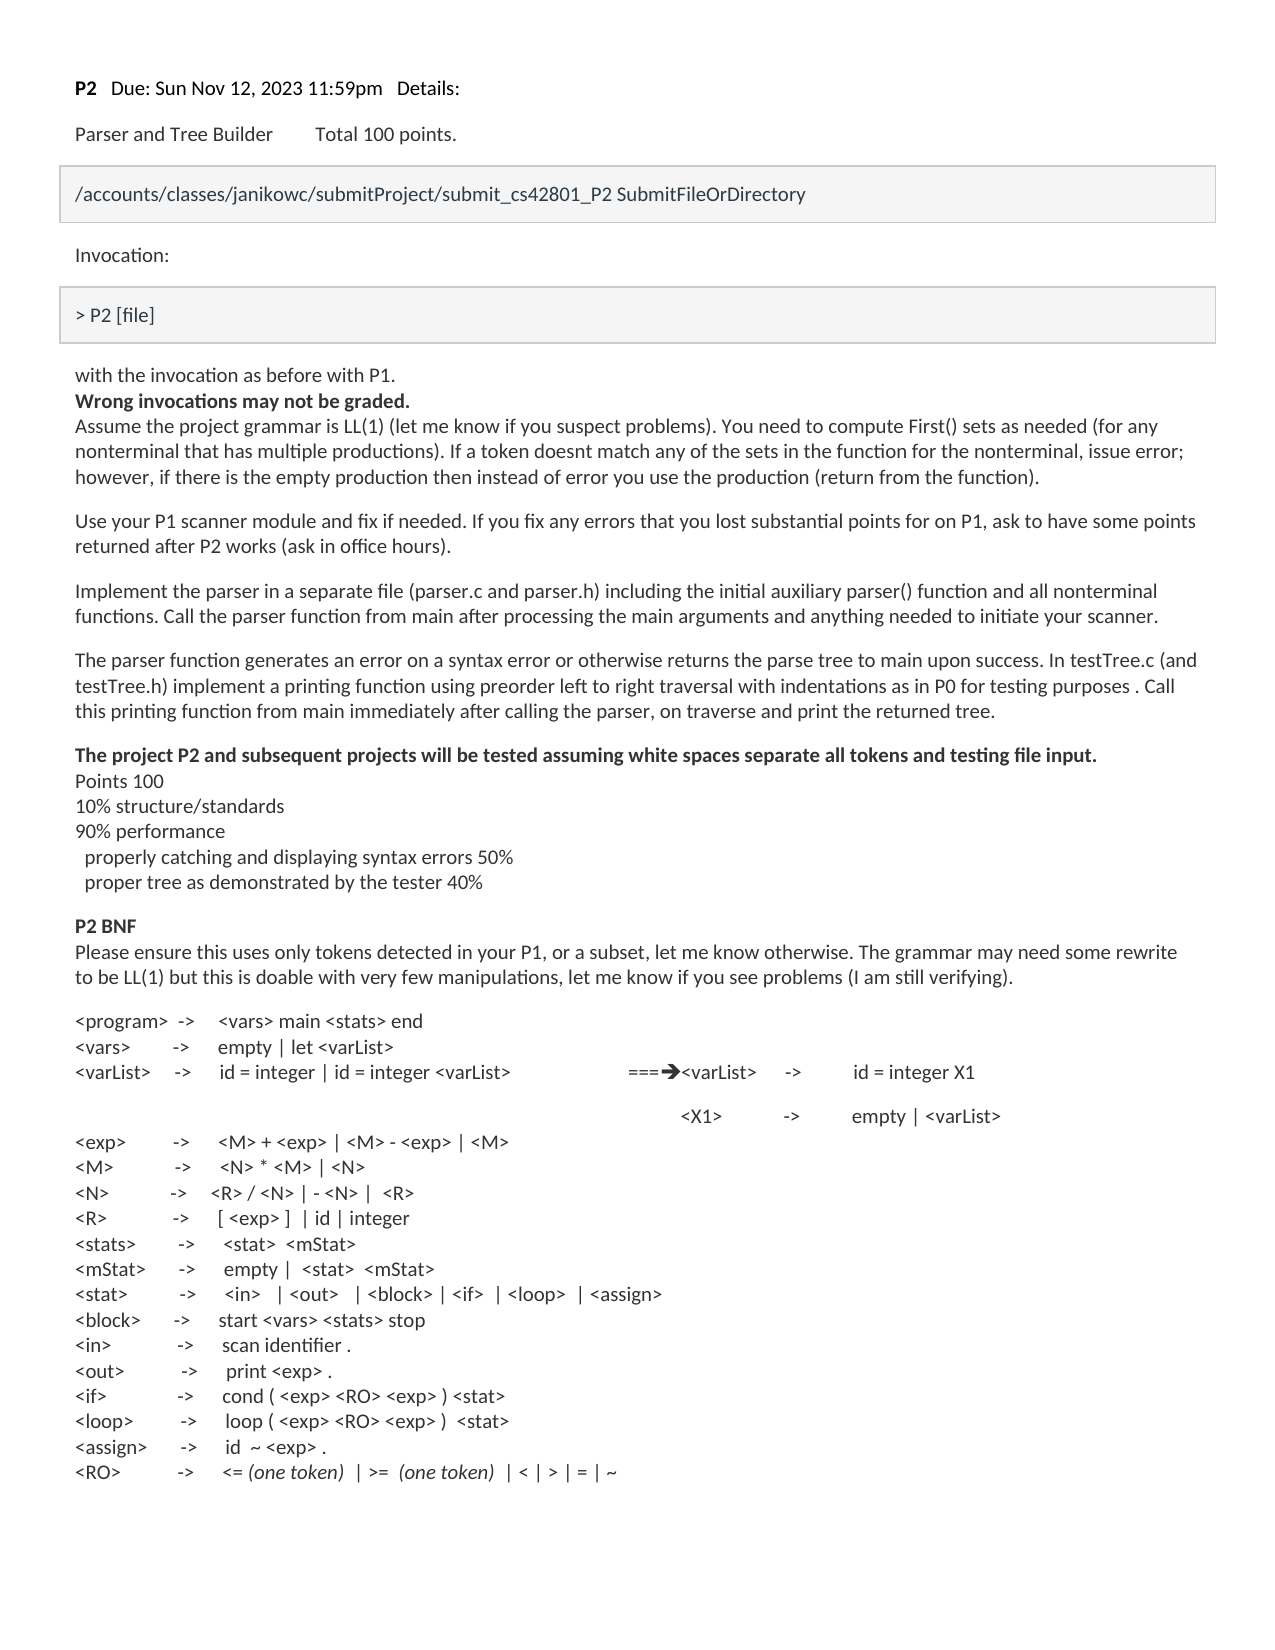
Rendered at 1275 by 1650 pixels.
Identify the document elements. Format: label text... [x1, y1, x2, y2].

text Please ensure this uses only tokens detected in your P1, or a subset, let me know otherwise. The grammar may need some rewrite to be LL(1) but this is doable with very few manipulations, let me know if you see problems (I am still verifying). [75, 939, 1200, 990]
text The parser function generates an error on a syntax error or otherwise returns the parse tree to main upon success. In testTree.c (and testTree.h) implement a printing function using preorder left to right traversal with indentations as in P0 for testing purposes . Call this printing function from main immediately after calling the parser, on traverse and print the returned tree. [75, 647, 1200, 724]
text P2 Due: Sun Nov 12, 2023 11:59pm Details: [75, 75, 1200, 100]
text /accounts/classes/janikowc/submitProject/submit_cs42801_P2 SubmitFileOrDirectory [61, 167, 1215, 222]
text Use your P1 scanner module and fix if needed. If you fix any errors that you lost substantial points for on P1, ask to have some points returned after P2 works (ask in office hours). [75, 508, 1200, 559]
text The project P2 and subsequent projects will be tested assuming white spaces separate all tokens and testing file input. Points 100 10% structure/standards 90% performance properly catching and displaying syntax errors 50% proper tree as demonstrated by the tester 40% [75, 742, 1200, 895]
text Implement the parser in a separate file (parser.c and parser.h) including the initial auxiliary parser() function and all nonterminal functions. Call the parser function from main after processing the main arguments and anything needed to initiate your scanner. [75, 578, 1200, 629]
text > P2 [file] [61, 288, 1215, 342]
text with the invocation as before with P1. Wrong invocations may not be graded. Assume the project grammar is LL(1) (let me know if you suspect problems). You need to compute First() sets as needed (for any nonterminal that has multiple productions). If a token doesnt match any of the sets in the function for the nonterminal, issue error; however, if there is the empty production then instead of error you use the production (return from the function). [75, 362, 1200, 489]
text <X1> -> empty | <varList> <exp> -> <M> + <exp> | <M> - <exp> | <M> <M> -> <N> * <M> | <N> <N> -> <R> / <N> | - <N> | <R> <R> -> [ <exp> ] | id | integer <stats> -> <stat> <mStat> <mStat> -> empty | <stat> <mStat> <stat> -> <in> | <out> | <block> | <if> | <loop> | <assign> <block> -> start <vars> <stats> stop <in> -> scan identifier . <out> -> print <exp> . <if> -> cond ( <exp> <RO> <exp> ) <stat> <loop> -> loop ( <exp> <RO> <exp> ) <stat> <assign> -> id ~ <exp> . <RO> -> <= (one token) | >= (one token) | < | > | = | ~ [75, 1104, 1200, 1485]
text Invocation: [75, 242, 1200, 267]
text Parser and Tree Builder Total 100 points. [75, 121, 1200, 147]
text <program> -> <vars> main <stats> end <vars> -> empty | let <varList> <varList> -> id = integer | id = integer <varList> ===<varList> -> id = integer X1 [75, 1009, 1200, 1085]
text P2 BNF [75, 914, 1200, 939]
